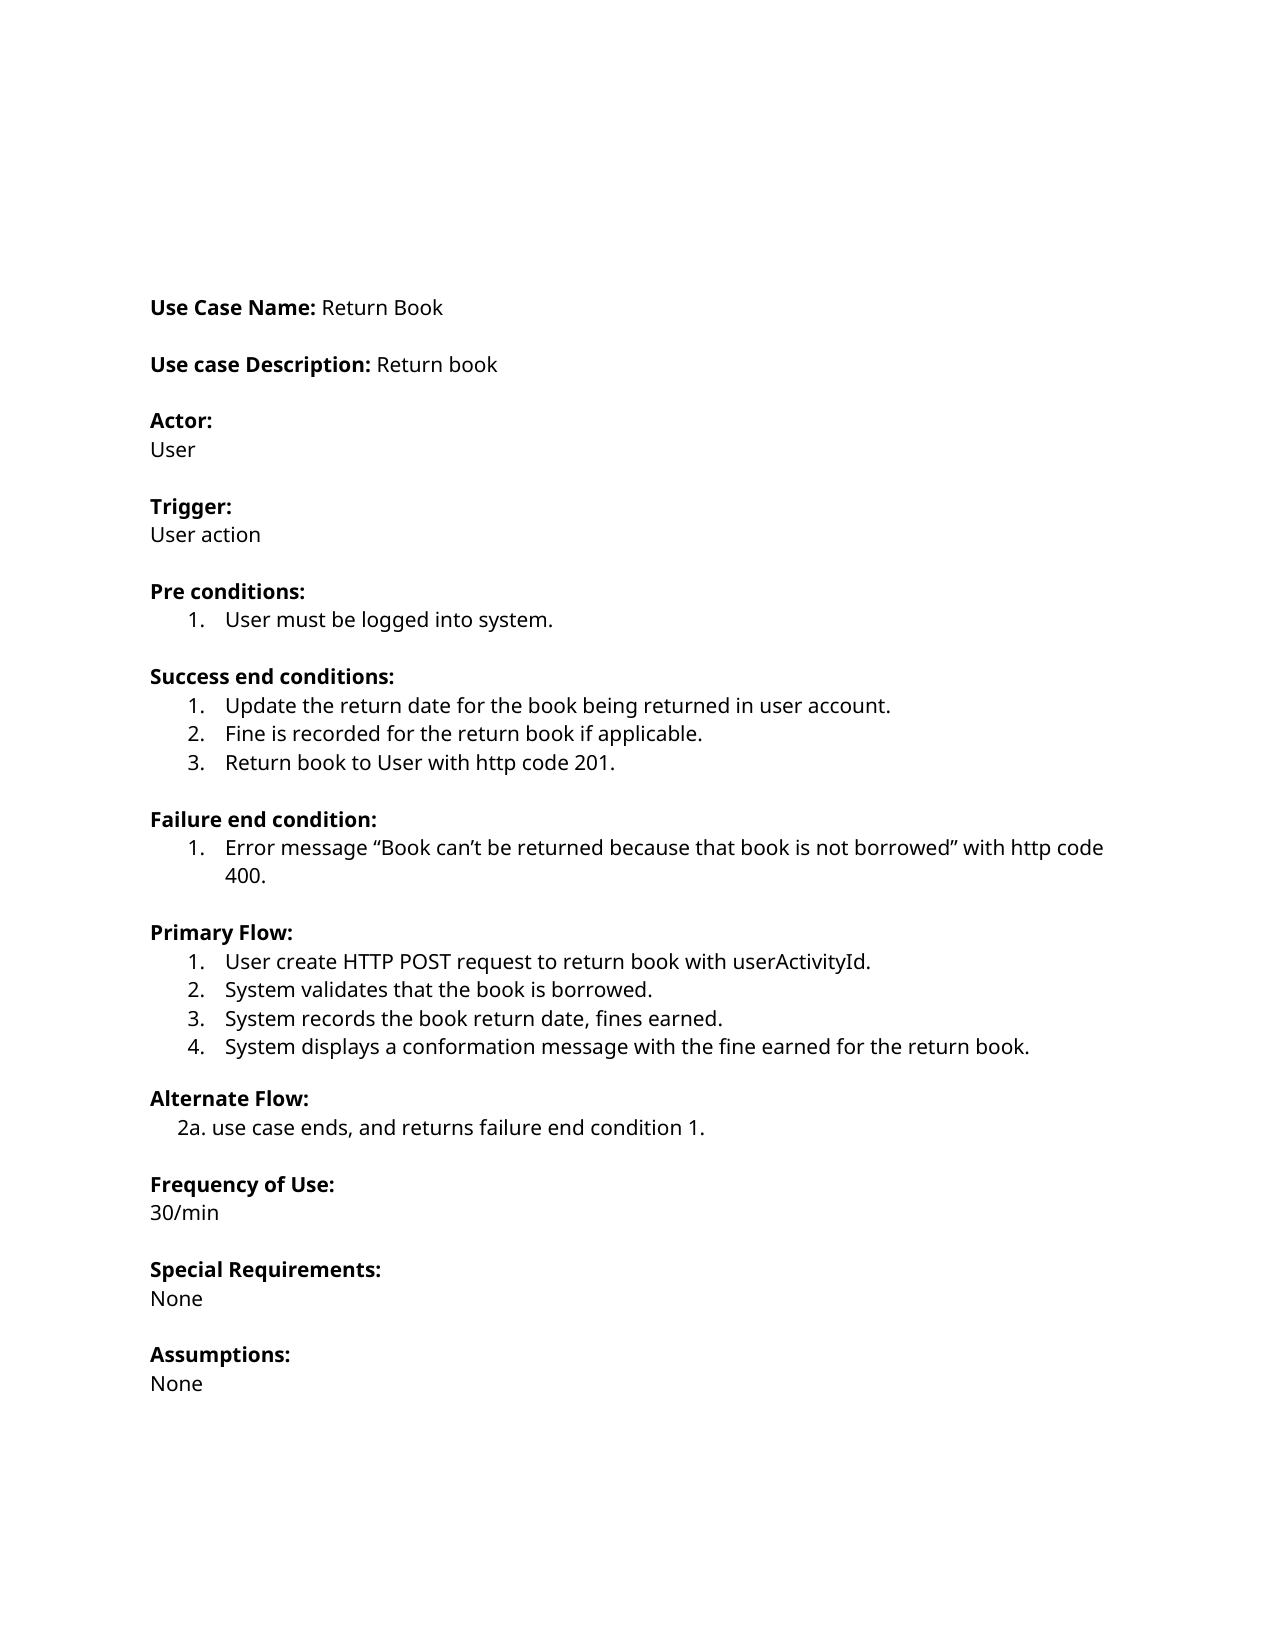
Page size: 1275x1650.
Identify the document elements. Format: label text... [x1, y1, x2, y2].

text 2a. use case ends, and returns failure end condition 1. [150, 1113, 1134, 1141]
text Failure end condition: [150, 805, 1134, 833]
list Return book to User with http code 201. [187, 748, 1134, 776]
list System records the book return date, fines earned. [187, 1004, 1134, 1032]
text Special Requirements: [150, 1255, 1134, 1284]
text 30/min [150, 1198, 1134, 1227]
text None [150, 1369, 1134, 1397]
list System displays a conformation message with the fine earned for the return book. [187, 1032, 1134, 1061]
text Alternate Flow: [150, 1084, 1134, 1113]
text Assumptions: [150, 1341, 1134, 1369]
text Primary Flow: [150, 918, 1134, 947]
text None [150, 1284, 1134, 1312]
text Pre conditions: [150, 577, 1134, 606]
text Frequency of Use: [150, 1170, 1134, 1198]
list User create HTTP POST request to return book with userActivityId. [187, 947, 1134, 975]
list Error message “Book can’t be returned because that book is not borrowed” with http code 400. [187, 833, 1134, 890]
list Fine is recorded for the return book if applicable. [187, 719, 1134, 748]
list Update the return date for the book being returned in user account. [187, 691, 1134, 719]
text Trigger: [150, 492, 1134, 520]
text User [150, 435, 1134, 463]
list User must be logged into system. [187, 606, 1134, 634]
text Use Case Name: Return Book [150, 293, 1134, 321]
text Actor: [150, 407, 1134, 435]
list System validates that the book is borrowed. [187, 975, 1134, 1004]
text Use case Description: Return book [150, 350, 1134, 378]
text User action [150, 520, 1134, 549]
text Success end conditions: [150, 662, 1134, 691]
